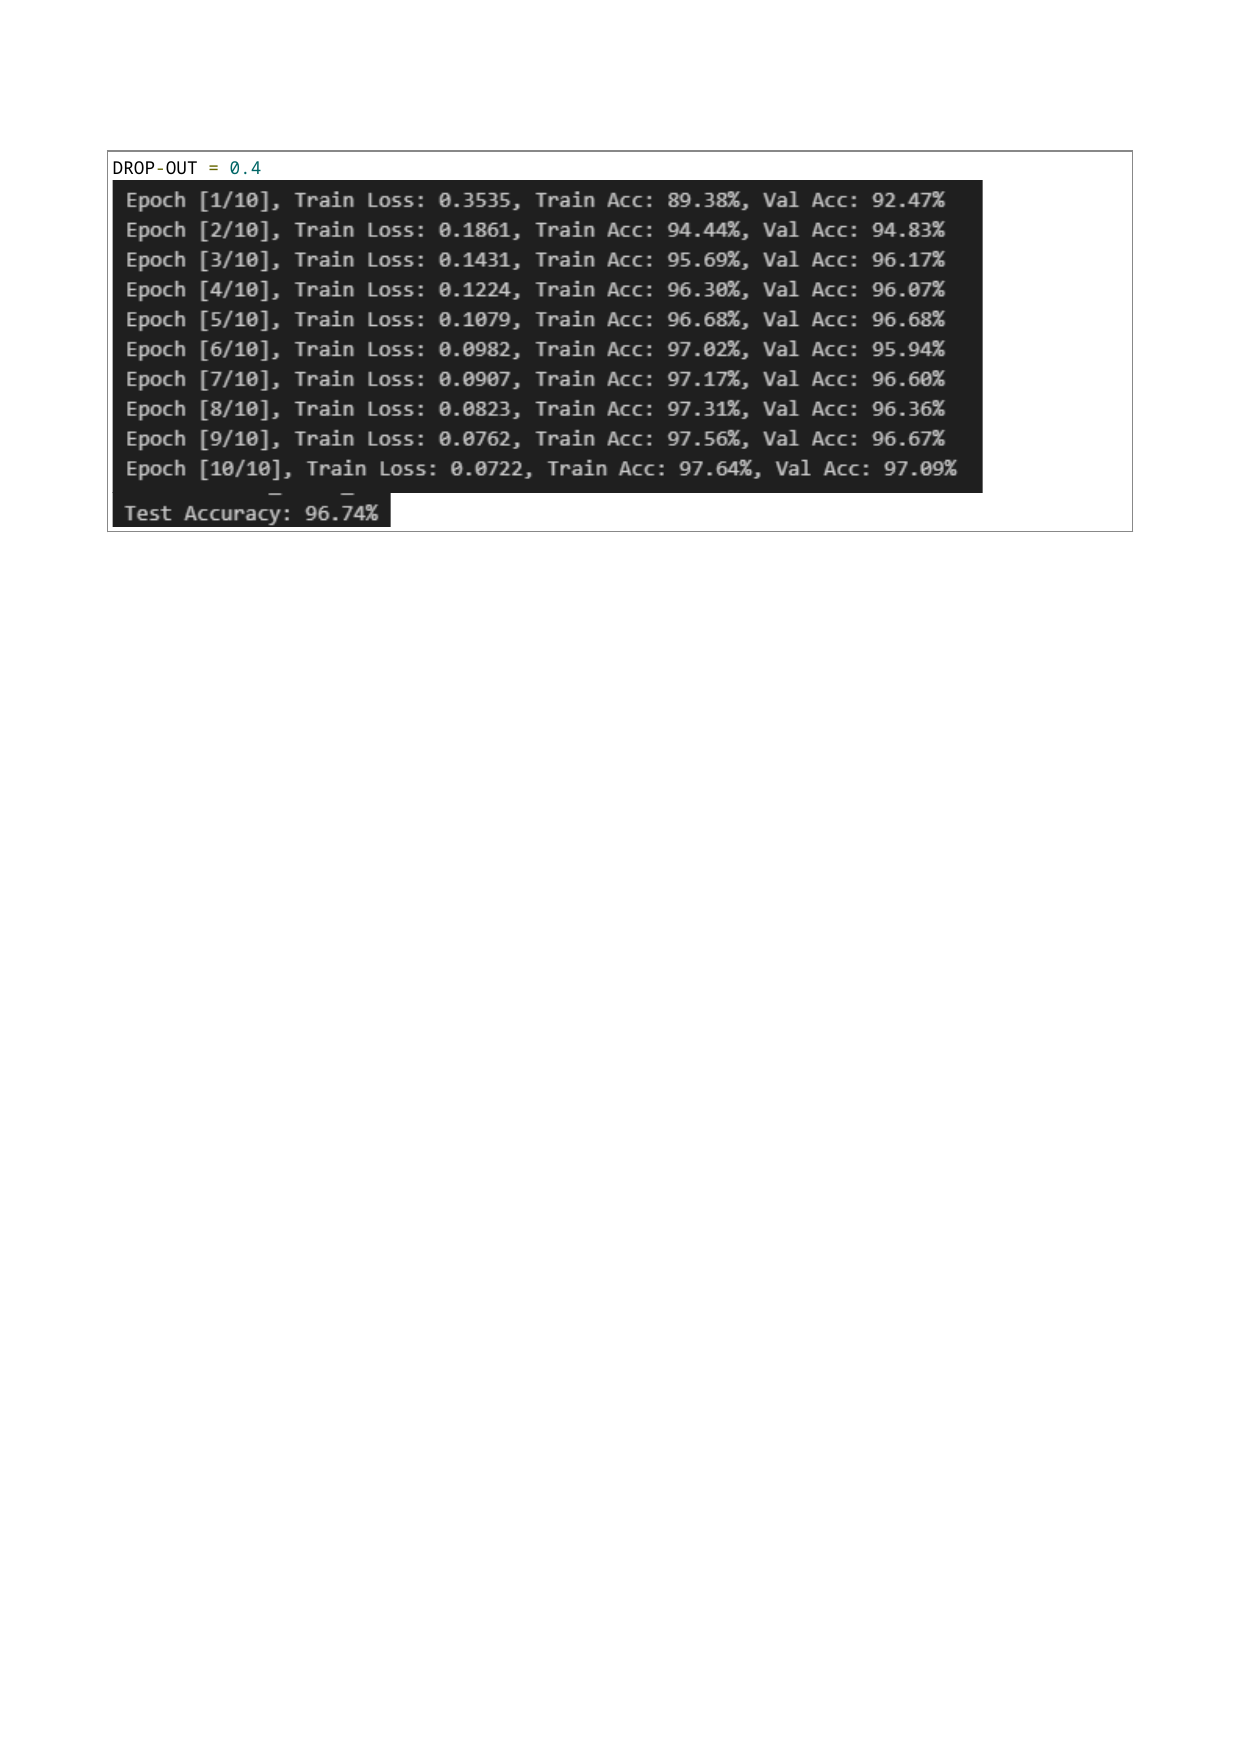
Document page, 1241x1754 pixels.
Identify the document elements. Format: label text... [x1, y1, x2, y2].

text DROP-OUT = 0.4 [108, 152, 1132, 180]
picture [112, 180, 983, 527]
